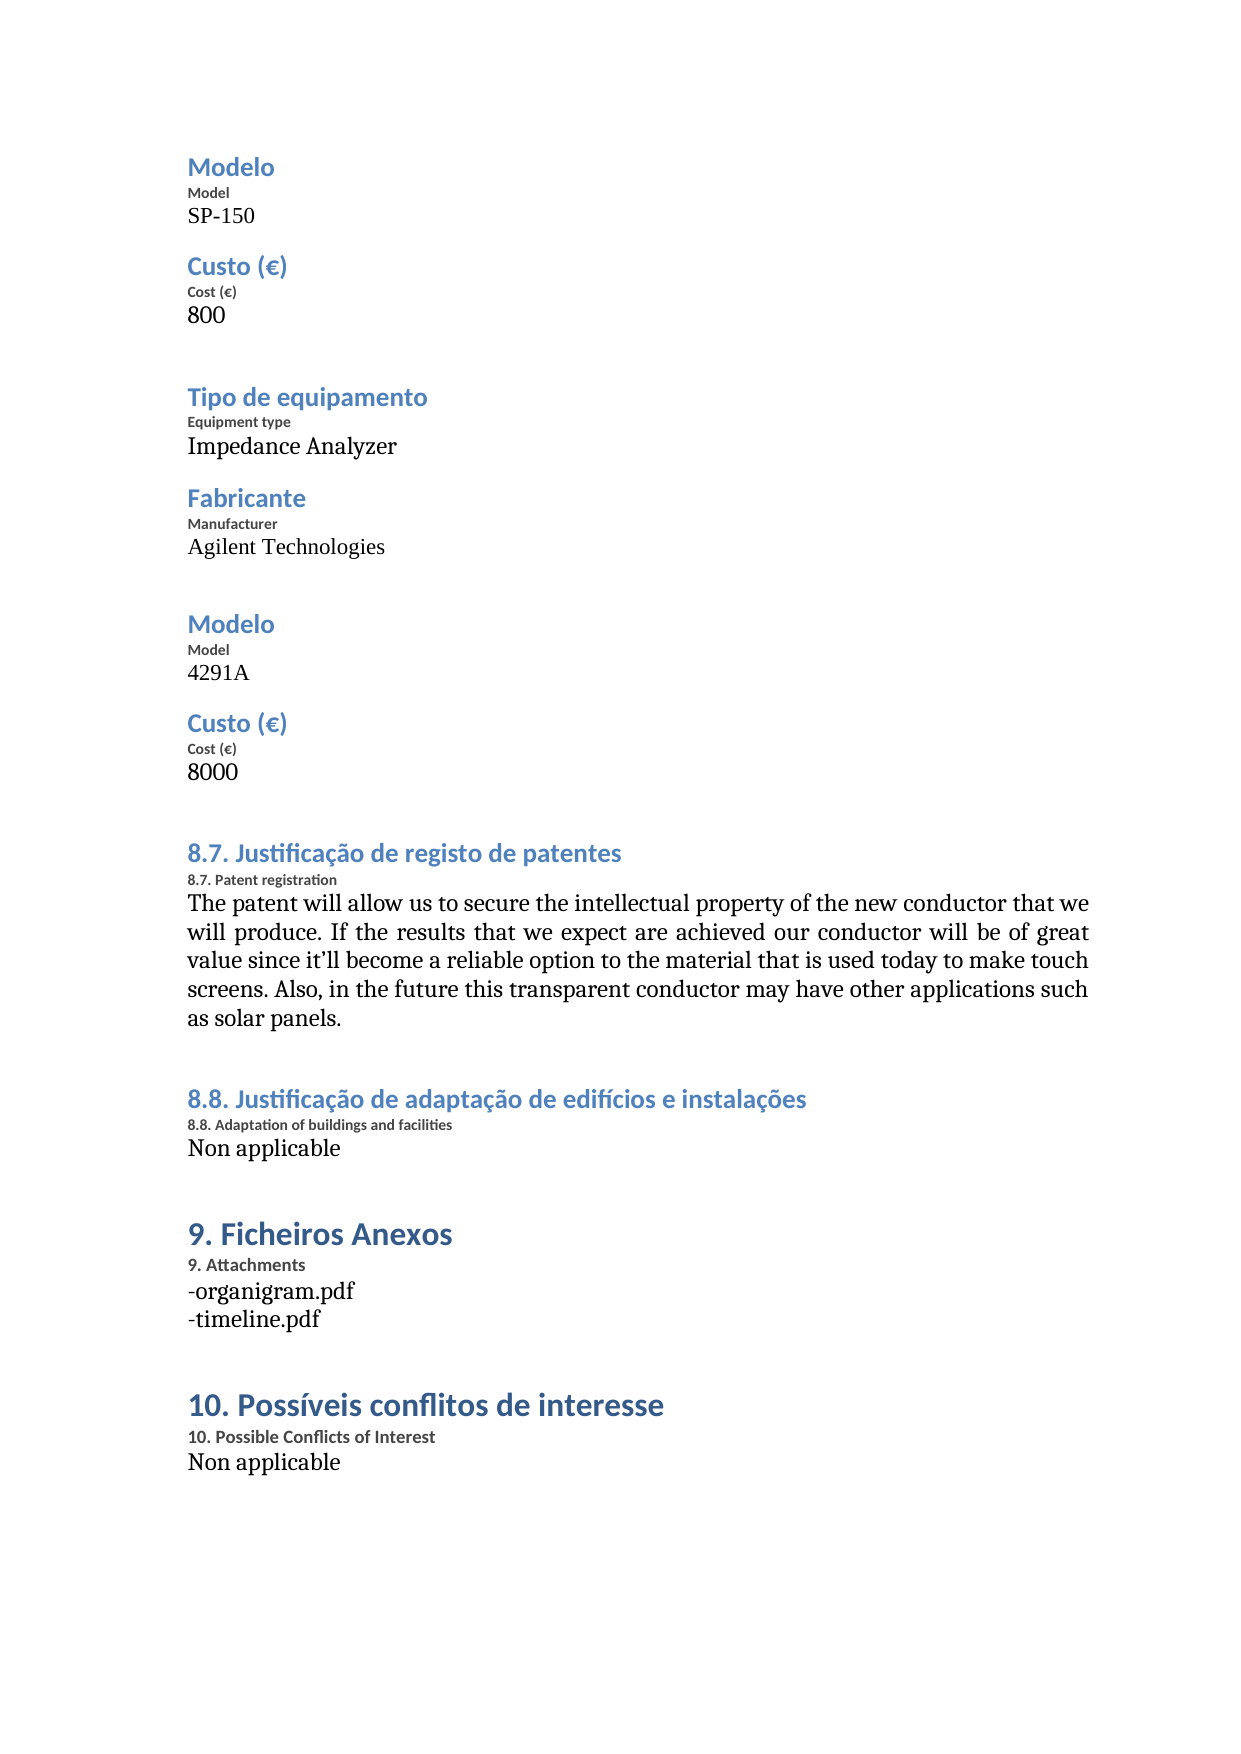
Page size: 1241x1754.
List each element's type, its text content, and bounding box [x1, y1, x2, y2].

text 800 [187, 301, 1090, 330]
subtitle 8.7. Justificação de registo de patentes 8.7. Patent registration [187, 837, 1090, 889]
subtitle Modelo Model [187, 150, 1090, 202]
subtitle 8.8. Justificação de adaptação de edifícios e instalações 8.8. Adaptation of buildings and facilities [187, 1082, 1090, 1134]
subtitle Modelo Model [187, 607, 1090, 659]
text 4291A [187, 659, 1090, 685]
subtitle Fabricante Manufacturer [187, 481, 1090, 533]
subtitle Custo (€) Cost (€) [187, 706, 1090, 758]
subtitle Tipo de equipamento Equipment type [187, 380, 1090, 432]
subtitle 9. Ficheiros Anexos 9. Attachments [187, 1213, 1090, 1277]
text Non applicable [187, 1448, 1090, 1476]
text Agilent Technologies [187, 533, 1090, 560]
subtitle Custo (€) Cost (€) [187, 249, 1090, 301]
text Impedance Analyzer [187, 432, 1090, 461]
text The patent will allow us to secure the intellectual property of the new conductor that we will produce. If the results that we expect are achieved our conductor will be of great value since it’ll become a reliable option to the material that is used today to make touch screens. Also, in the future this transparent conductor may have other applications such as solar panels. [187, 889, 1090, 1032]
text -timeline.pdf [187, 1305, 1090, 1334]
text 8000 [187, 758, 1090, 787]
subtitle 10. Possíveis conflitos de interesse 10. Possible Conflicts of Interest [187, 1384, 1090, 1448]
text -organigram.pdf [187, 1277, 1090, 1305]
text SP-150 [187, 202, 1090, 228]
text Non applicable [187, 1134, 1090, 1163]
